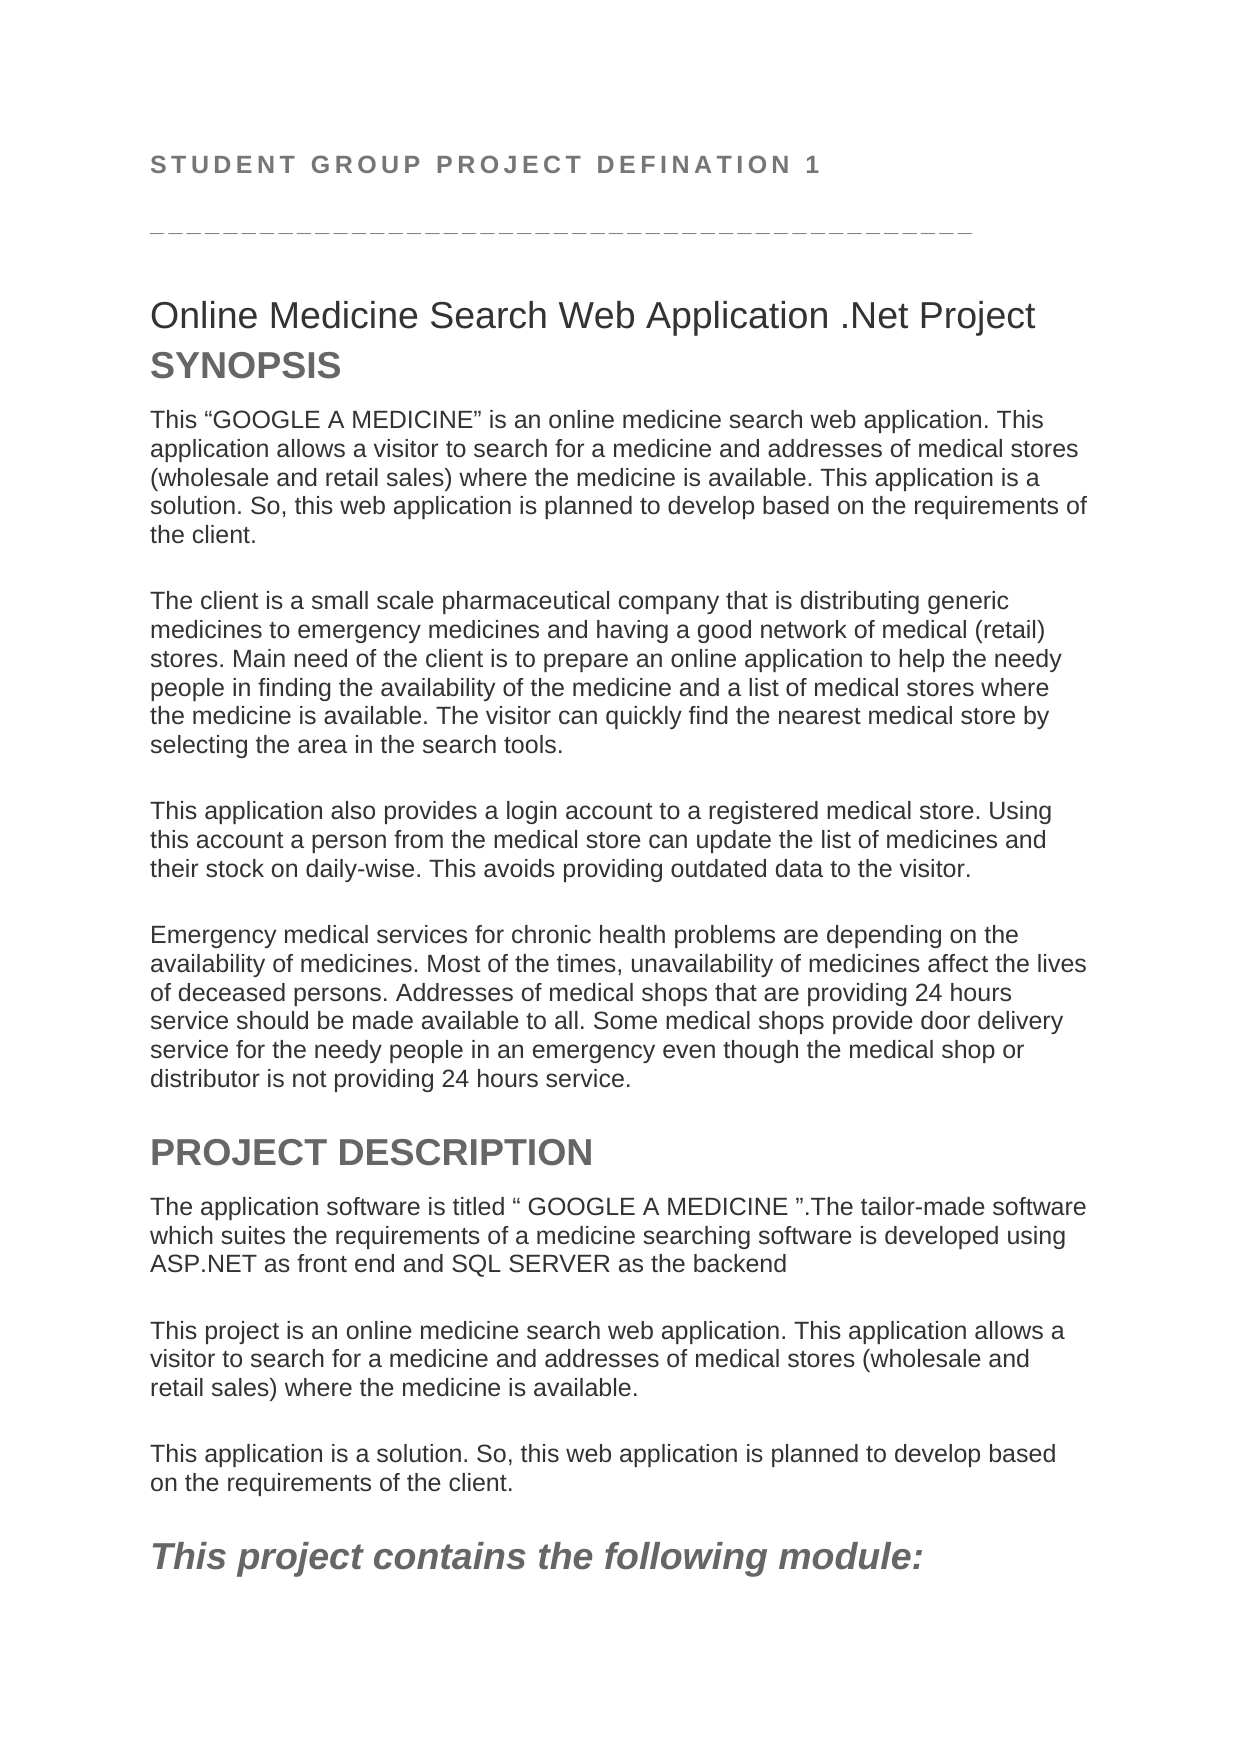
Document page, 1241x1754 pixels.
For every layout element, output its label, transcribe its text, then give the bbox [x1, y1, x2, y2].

text This application also provides a login account to a registered medical store. Using this account a person from the medical store can update the list of medicines and their stock on daily-wise. This avoids providing outdated data to the visitor. [150, 796, 1090, 882]
text _____________________________________________ [150, 179, 1090, 236]
text SYNOPSIS [150, 343, 1090, 386]
text This application is a solution. So, this web application is planned to develop based on the requirements of the client. [150, 1439, 1090, 1497]
text student group project defination 1 [150, 150, 1090, 179]
text This “GOOGLE A MEDICINE” is an online medicine search web application. This application allows a visitor to search for a medicine and addresses of medical stores (wholesale and retail sales) where the medicine is available. This application is a solution. So, this web application is planned to develop based on the requirements of the client. [150, 405, 1090, 549]
text PROJECT DESCRIPTION [150, 1130, 1090, 1173]
text This project contains the following module: [150, 1534, 1090, 1577]
text This project is an online medicine search web application. This application allows a visitor to search for a medicine and addresses of medical stores (wholesale and retail sales) where the medicine is available. [150, 1316, 1090, 1402]
text The application software is titled “ GOOGLE A MEDICINE ”.The tailor-made software which suites the requirements of a medicine searching software is developed using ASP.NET as front end and SQL SERVER as the backend [150, 1192, 1090, 1278]
text The client is a small scale pharmaceutical company that is distributing generic medicines to emergency medicines and having a good network of medical (retail) stores. Main need of the client is to prepare an online application to help the needy people in finding the availability of the medicine and a list of medical stores where the medicine is available. The visitor can quickly find the nearest medical store by selecting the area in the search tools. [150, 586, 1090, 759]
text Emergency medical services for chronic health problems are depending on the availability of medicines. Most of the times, unavailability of medicines affect the lives of deceased persons. Addresses of medical shops that are providing 24 hours service should be made available to all. Some medical shops provide door delivery service for the needy people in an emergency even though the medical shop or distributor is not providing 24 hours service. [150, 920, 1090, 1092]
text Online Medicine Search Web Application .Net Project [150, 294, 1090, 337]
